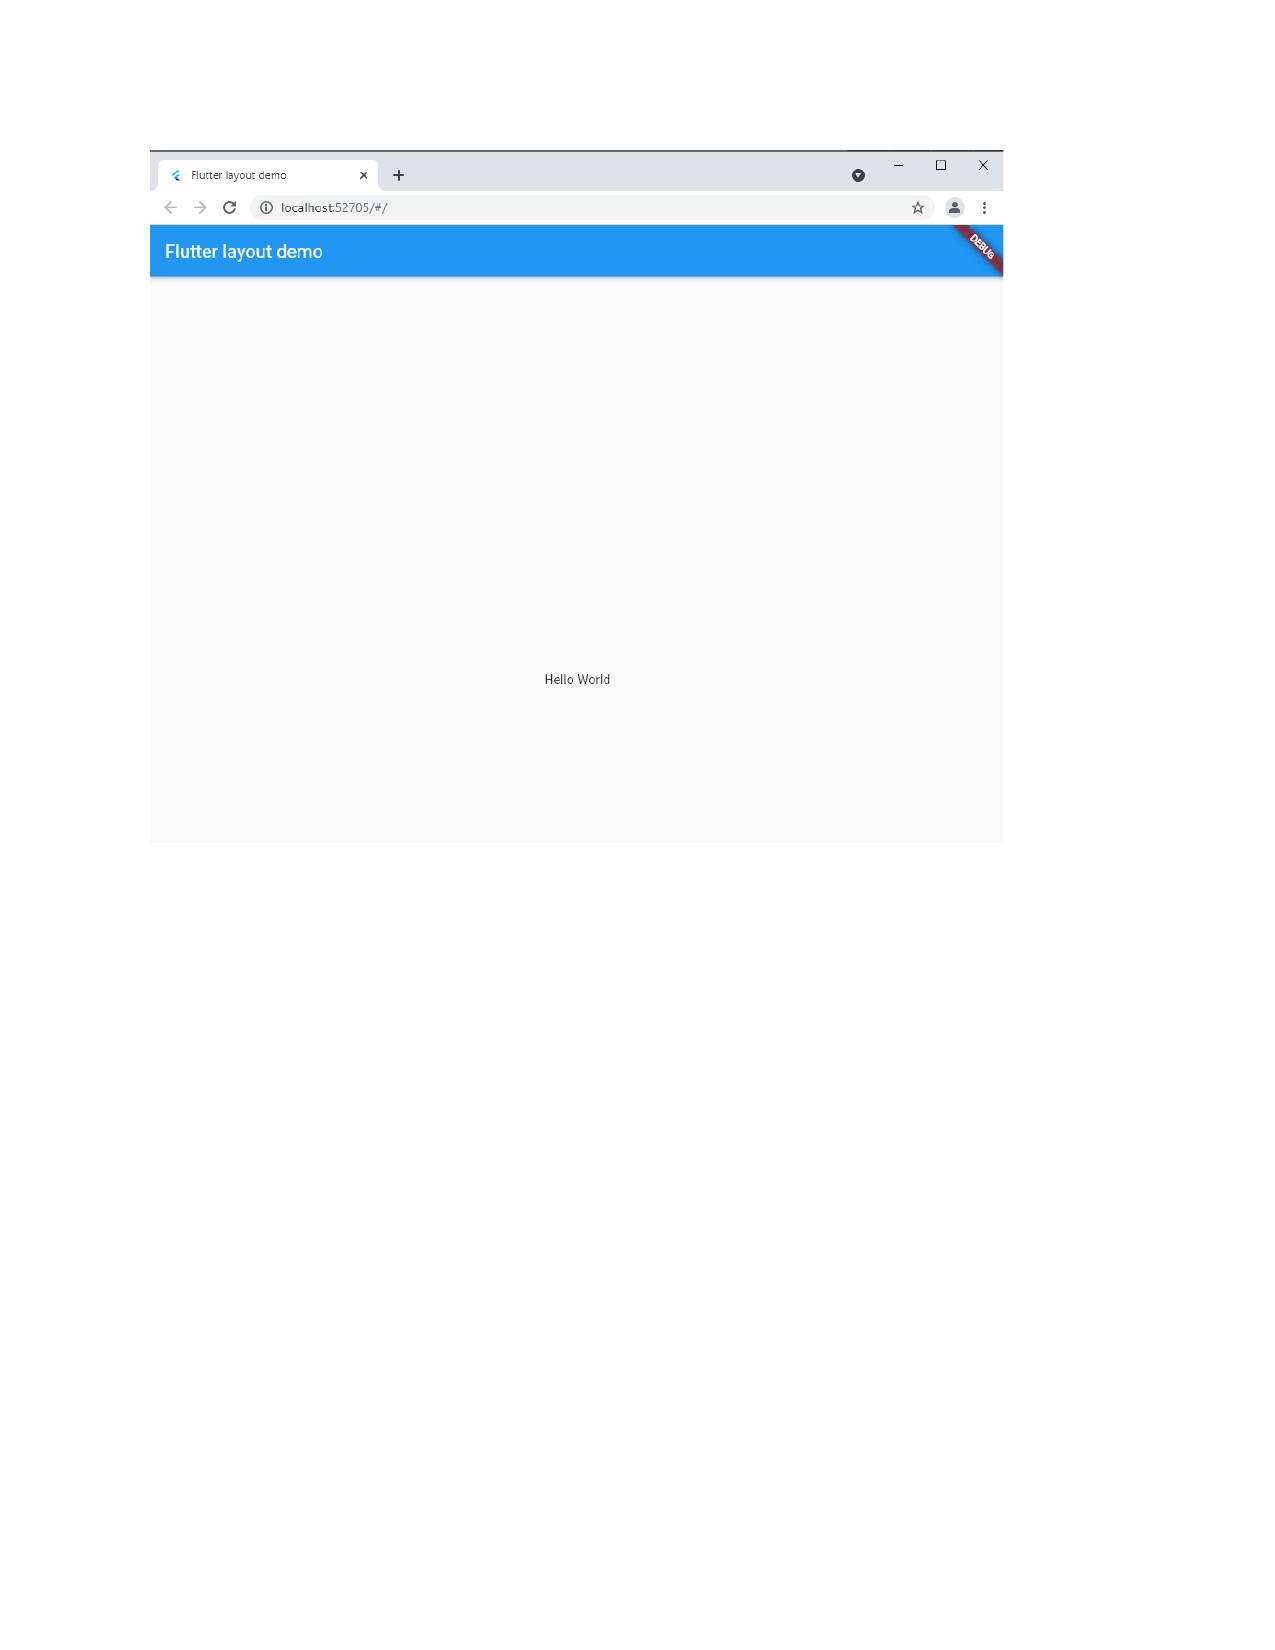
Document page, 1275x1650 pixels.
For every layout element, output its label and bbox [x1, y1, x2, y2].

picture [150, 150, 1004, 843]
